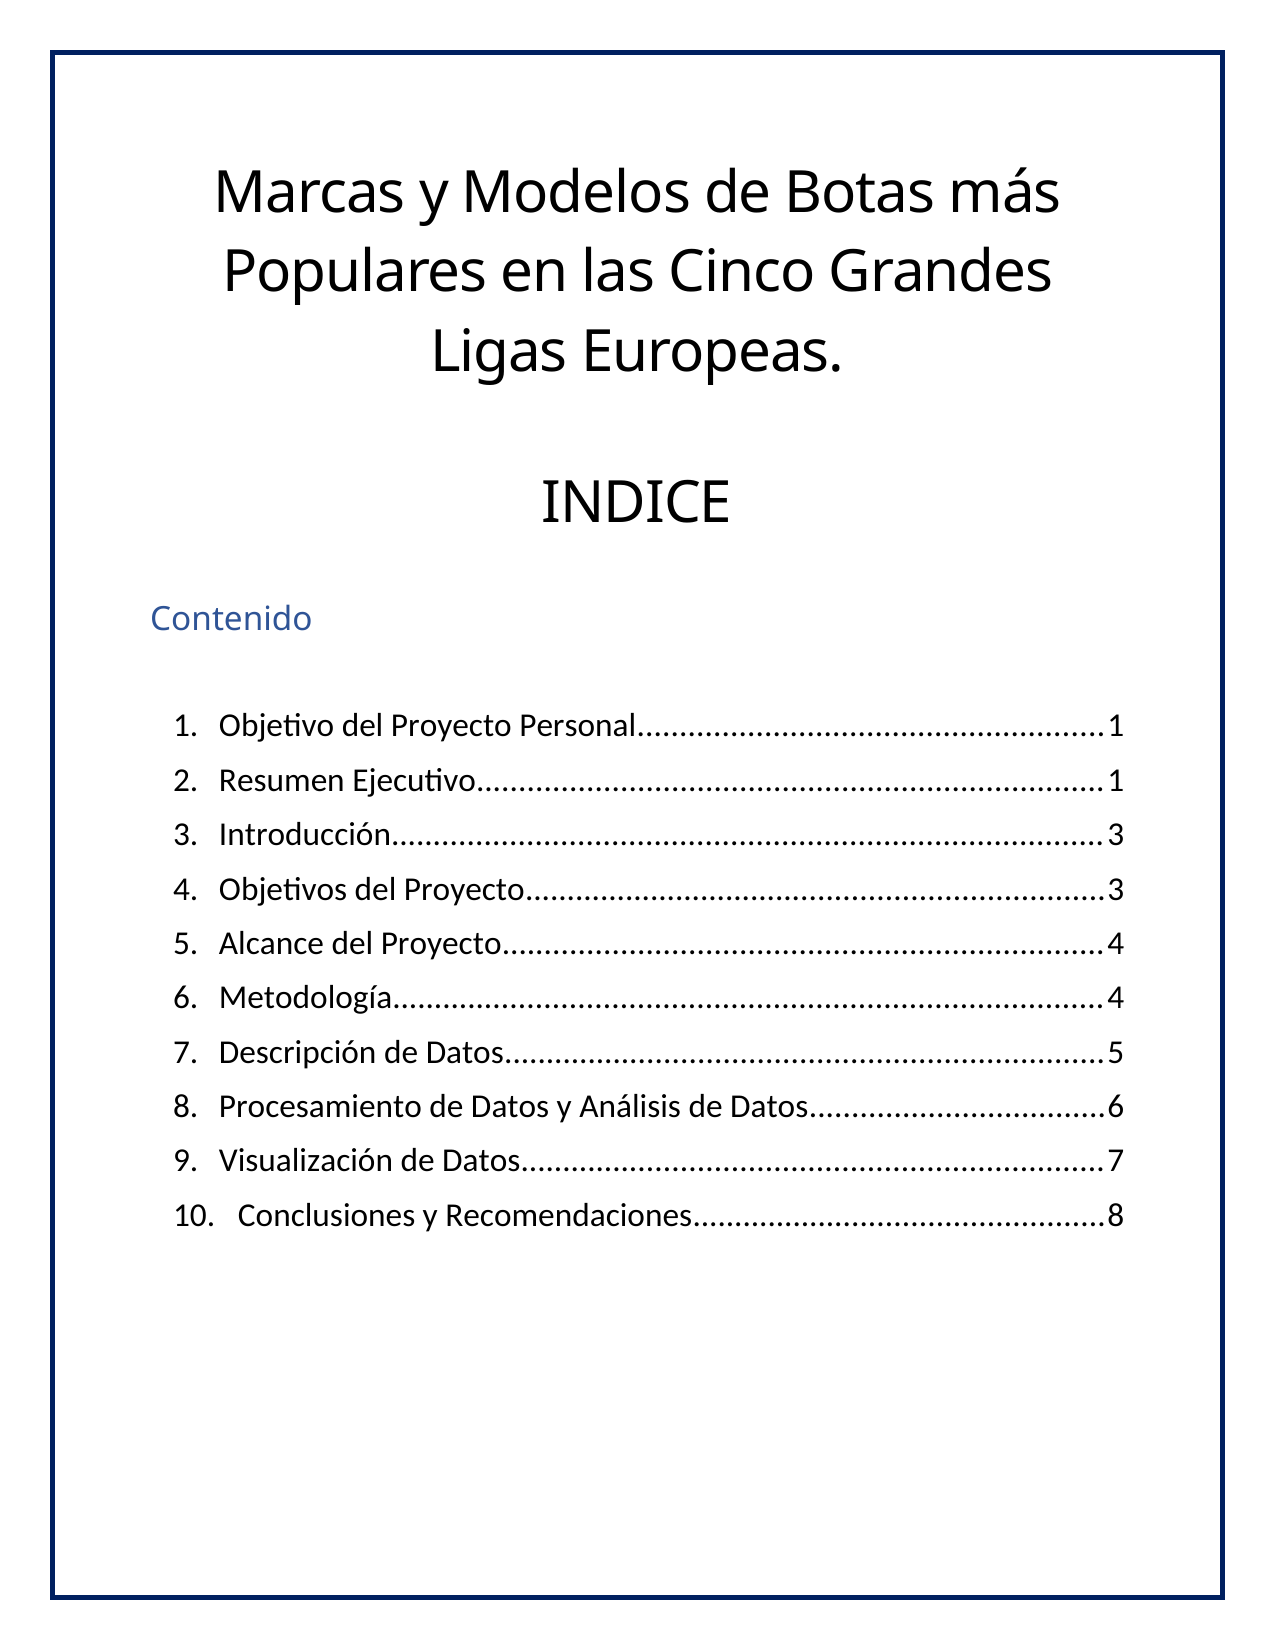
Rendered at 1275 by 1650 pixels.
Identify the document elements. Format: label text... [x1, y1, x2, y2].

title Marcas y Modelos de Botas más Populares en las Cinco Grandes Ligas Europeas. [150, 150, 1125, 388]
title INDICE [150, 460, 1125, 539]
